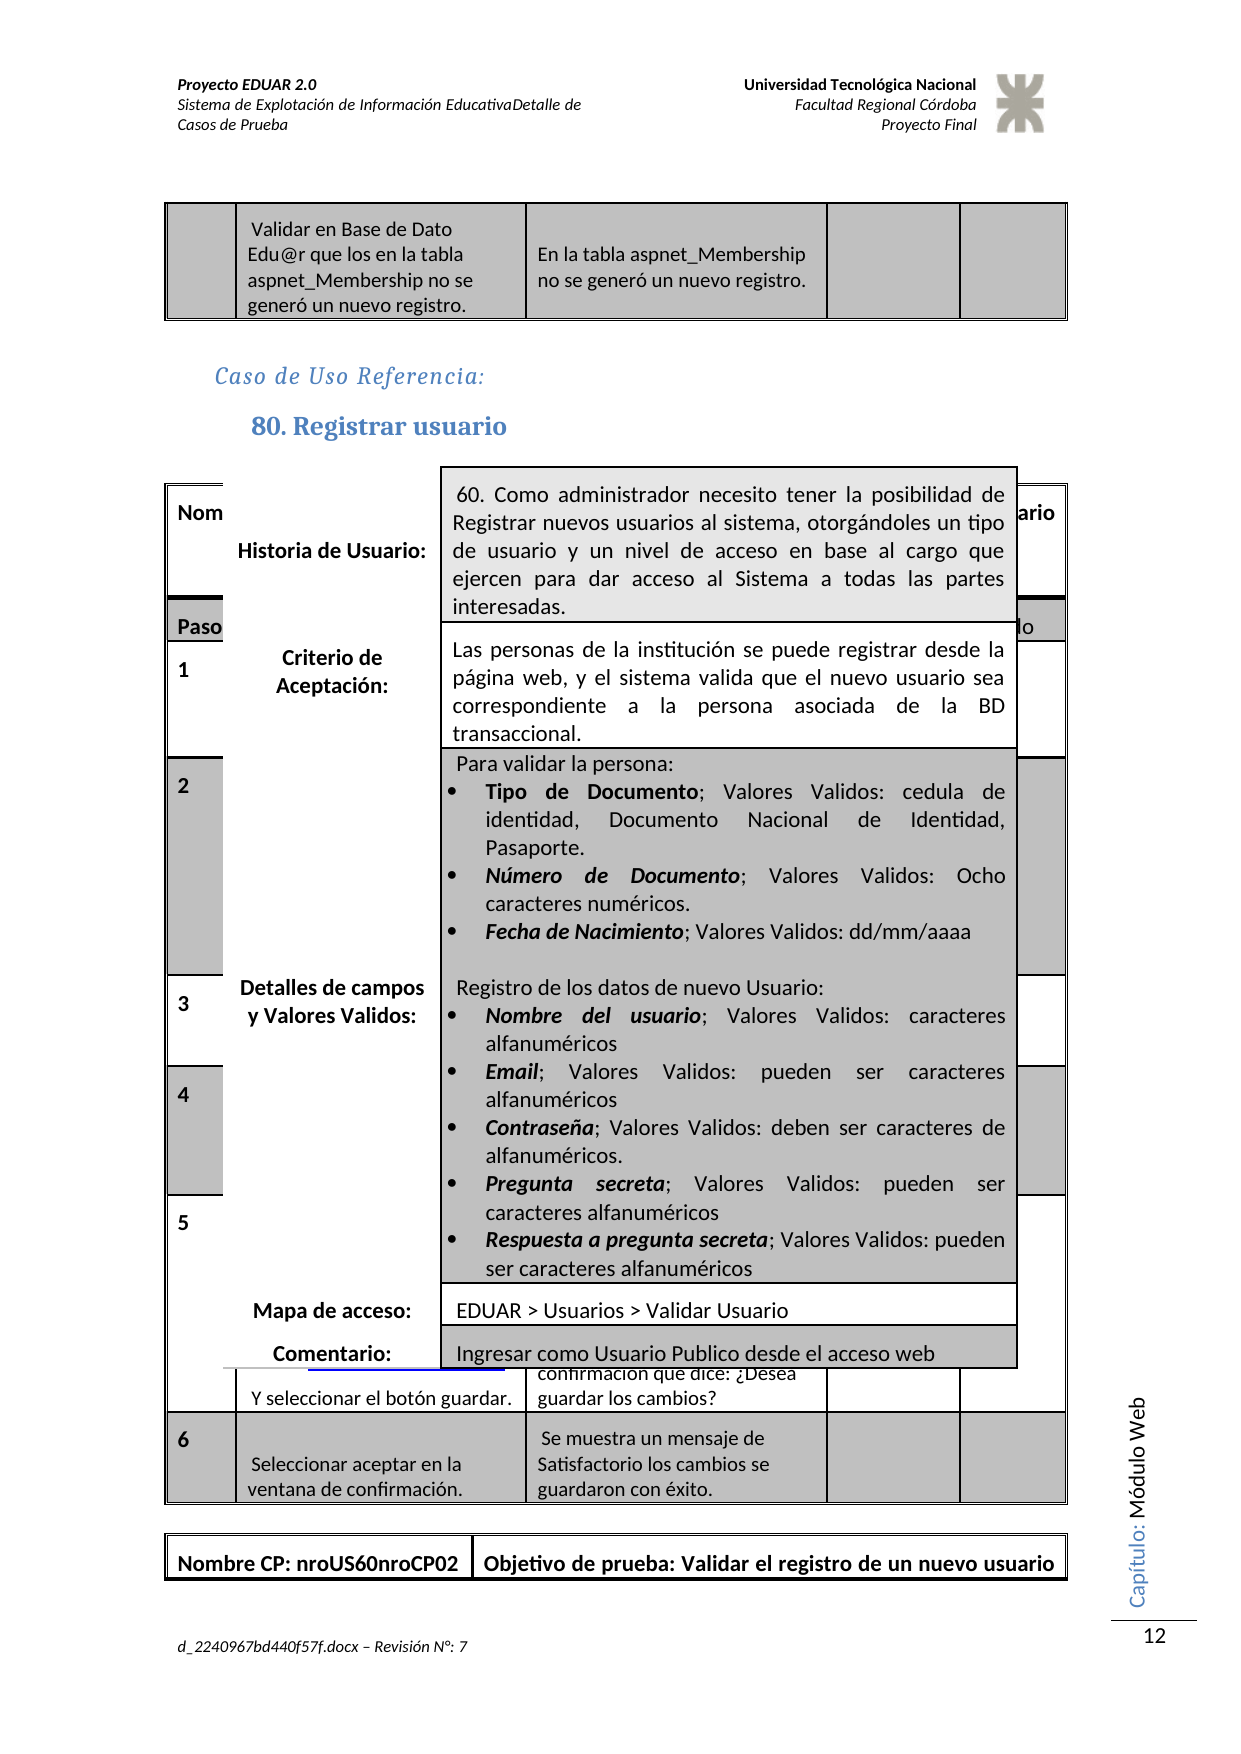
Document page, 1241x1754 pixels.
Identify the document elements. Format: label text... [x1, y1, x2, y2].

table_header Historia de Usuario: [223, 466, 440, 621]
table_cell [828, 1413, 959, 1502]
table_cell 4 [168, 1067, 223, 1194]
table_cell [1018, 642, 1065, 756]
table_cell Se muestra un mensaje de Satisfactorio los cambios se guardaron con éxito. [527, 1413, 826, 1502]
table_cell Estado [1018, 600, 1065, 640]
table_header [168, 1536, 471, 1577]
subtitle 80. Registrar usuario [177, 411, 1063, 442]
table_cell Criterio de Aceptación: [223, 621, 440, 747]
table_cell 6 [168, 1413, 235, 1502]
table_cell 5 [168, 1196, 235, 1411]
table_cell [1018, 1067, 1065, 1194]
table_cell Ingresar los siguientes datos para registrar el nuevo usuario: Nombre de usuario: avincent Rol: alumno Email: avincent@hotmail.com Y seleccionar el botón guardar. [237, 1369, 525, 1411]
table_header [474, 1536, 1065, 1577]
table_cell Seleccionar aceptar en la ventana de confirmación. [237, 1413, 525, 1502]
table_header Nombre CP: nroUS60nroCP01 [168, 486, 223, 595]
table_cell [961, 204, 1065, 318]
table_cell 2 [168, 759, 223, 974]
table_cell [168, 204, 235, 318]
table_cell 3 [168, 976, 223, 1065]
table_cell Se muestra un mensaje de confirmación que dice: ¿Desea guardar los cambios? [527, 1369, 826, 1411]
table_header Objetivo de prueba: validar el registro de un nuevo usuario con perfil Alumnos. [1018, 486, 1065, 595]
table_cell [828, 1369, 959, 1411]
table_cell EDUAR > Usuarios > Validar Usuario [442, 1284, 1016, 1324]
table_cell [828, 204, 959, 318]
table_cell Ingresar como Usuario Publico desde el acceso web [442, 1326, 1016, 1367]
table_cell Las personas de la institución se puede registrar desde la página web, y el sistema valida que el nuevo usuario sea correspondiente a la persona asociada de la BD transaccional. [442, 623, 1016, 747]
table_cell Comentario: [223, 1324, 440, 1367]
table_cell Para validar la persona: Tipo de Documento; Valores Validos: cedula de identidad, Documento Nacional de Identidad, Pasaporte. Número de Documento; Valores Validos: Ocho caracteres numéricos. Fecha de Nacimiento; Valores Validos: dd/mm/aaaa Registro de los datos de nuevo Usuario: Nombre del usuario; Valores Validos: caracteres alfanuméricos Email; Valores Validos: pueden ser caracteres alfanuméricos Contraseña; Valores Validos: deben ser caracteres de alfanuméricos. Pregunta secreta; Valores Validos: pueden ser caracteres alfanuméricos Respuesta a pregunta secreta; Valores Validos: pueden ser caracteres alfanuméricos [442, 749, 1016, 1282]
table_cell En la tabla aspnet_Membership no se generó un nuevo registro. [527, 204, 826, 318]
table_cell Detalles de campos y Valores Validos: [223, 747, 440, 1282]
table_header 60. Como administrador necesito tener la posibilidad de Registrar nuevos usuarios al sistema, otorgándoles un tipo de usuario y un nivel de acceso en base al cargo que ejercen para dar acceso al Sistema a todas las partes interesadas. [442, 468, 1016, 621]
table_cell Paso [168, 600, 223, 640]
subtitle Caso de Uso Referencia: [215, 362, 1063, 390]
table_cell 1 [168, 642, 223, 756]
table_cell [1018, 976, 1065, 1065]
table_cell [961, 1196, 1065, 1411]
table_cell [961, 1413, 1065, 1502]
table_cell [1018, 759, 1065, 974]
table_cell Mapa de acceso: [223, 1282, 440, 1324]
table_cell Validar en Base de Dato Edu@r que los en la tabla aspnet_Membership no se generó un nuevo registro. [237, 204, 525, 318]
